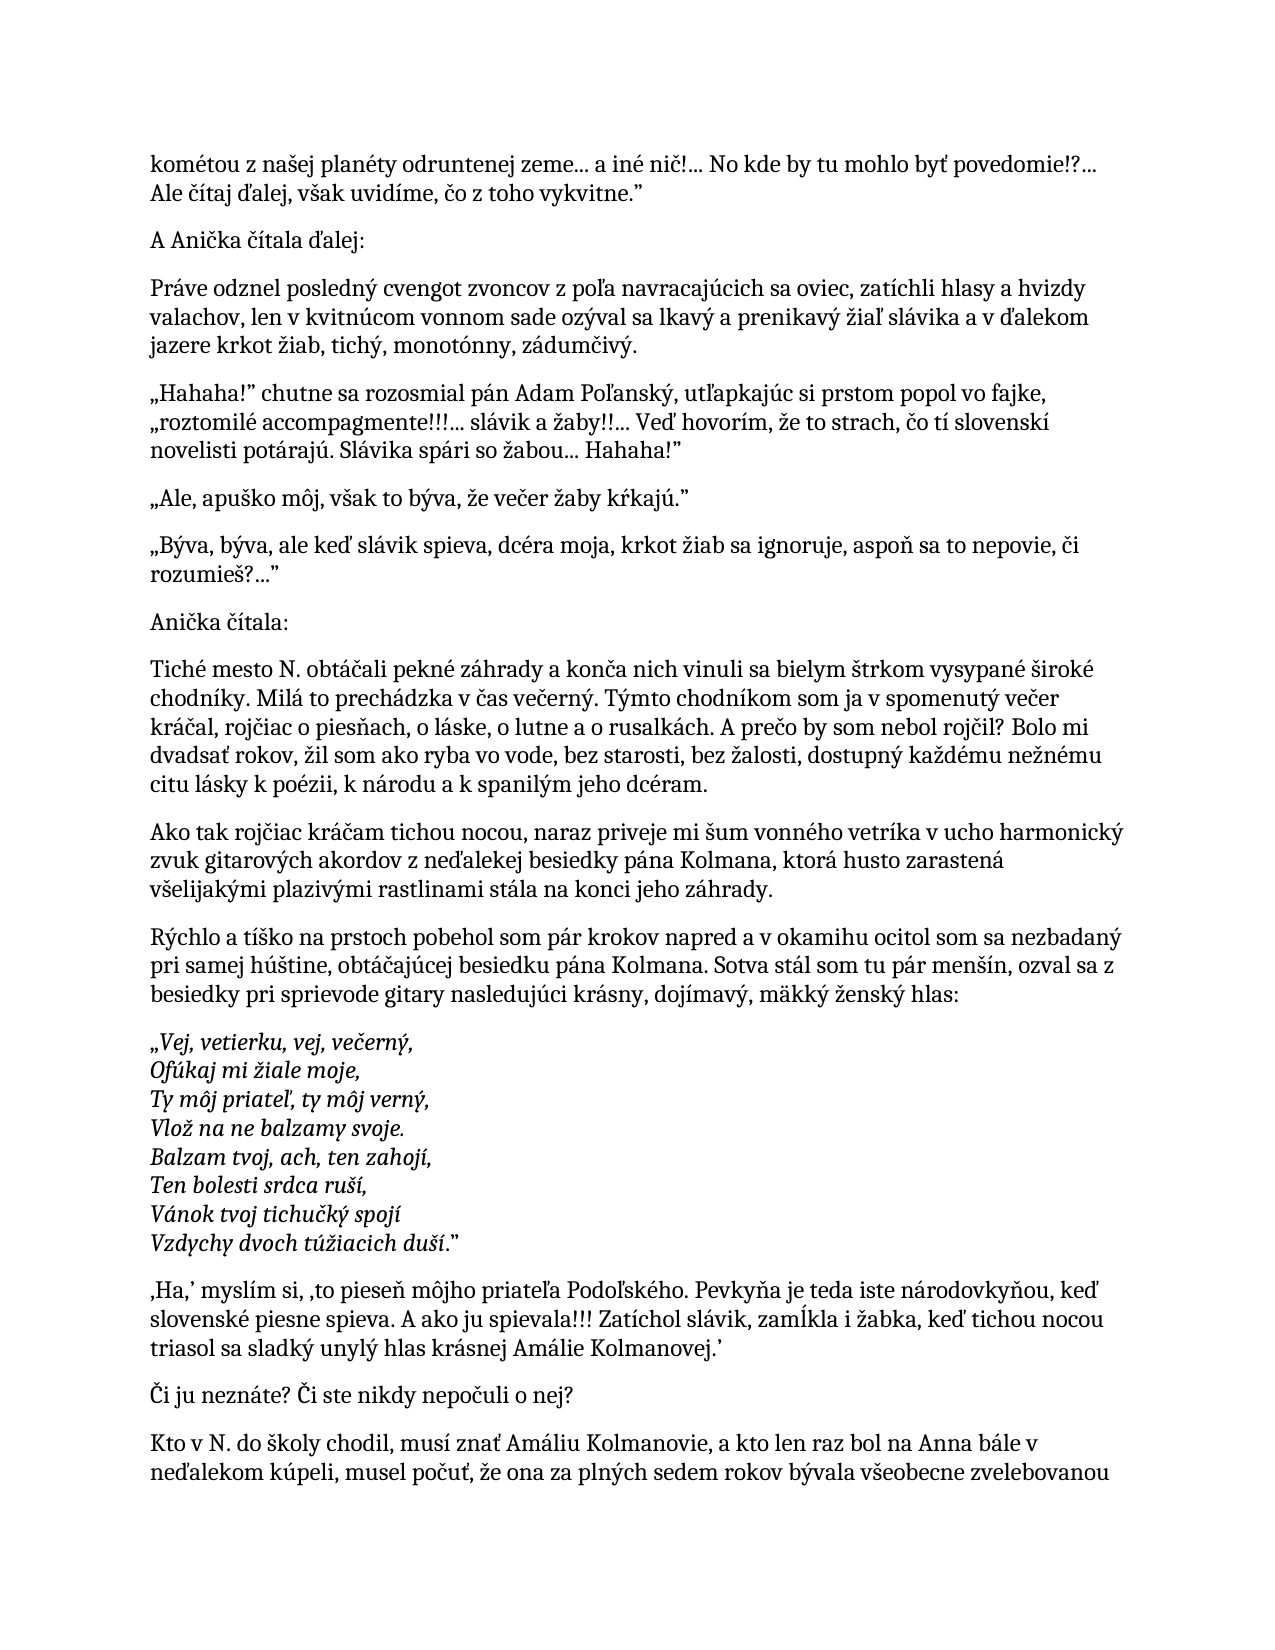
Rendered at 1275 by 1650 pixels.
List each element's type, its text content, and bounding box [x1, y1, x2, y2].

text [150, 150, 1125, 207]
text Rýchlo a tíško na prstoch pobehol som pár krokov napred a v okamihu ocitol som sa nezbadaný pri samej húštine, obtáčajúcej besiedku pána Kolmana. Sotva stál som tu pár menšín, ozval sa z besiedky pri sprievode gitary nasledujúci krásny, dojímavý, mäkký ženský hlas: [150, 922, 1125, 1009]
text „Ale, apuško môj, však to býva, že večer žaby kŕkajú.” [150, 484, 1125, 512]
text A Anička čítala ďalej: [150, 226, 1125, 255]
text Či ju neznáte? Či ste nikdy nepočuli o nej? [150, 1381, 1125, 1410]
text ,Ha,’ myslím si, ,to pieseň môjho priateľa Podoľského. Pevkyňa je teda iste národovkyňou, keď slovenské piesne spieva. A ako ju spievala!!! Zatíchol slávik, zamĺkla i žabka, keď tichou nocou triasol sa sladký unylý hlas krásnej Amálie Kolmanovej.’ [150, 1276, 1125, 1362]
text Práve odznel posledný cvengot zvoncov z poľa navracajúcich sa oviec, zatíchli hlasy a hvizdy valachov, len v kvitnúcom vonnom sade ozýval sa lkavý a prenikavý žiaľ slávika a v ďalekom jazere krkot žiab, tichý, monotónny, zádumčivý. [150, 274, 1125, 360]
text „Býva, býva, ale keď slávik spieva, dcéra moja, krkot žiab sa ignoruje, aspoň sa to nepovie, či rozumieš?...” [150, 531, 1125, 589]
text Anička čítala: [150, 607, 1125, 636]
text „Vej, vetierku, vej, večerný, Ofúkaj mi žiale moje, Ty môj priateľ, ty môj verný, Vlož na ne balzamy svoje. Balzam tvoj, ach, ten zahojí, Ten bolesti srdca ruší, Vánok tvoj tichučký spojí Vzdychy dvoch túžiacich duší.” [150, 1027, 1125, 1257]
text Tiché mesto N. obtáčali pekné záhrady a konča nich vinuli sa bielym štrkom vysypané široké chodníky. Milá to prechádzka v čas večerný. Týmto chodníkom som ja v spomenutý večer kráčal, rojčiac o piesňach, o láske, o lutne a o rusalkách. A prečo by som nebol rojčil? Bolo mi dvadsať rokov, žil som ako ryba vo vode, bez starosti, bez žalosti, dostupný každému nežnému citu lásky k poézii, k národu a k spanilým jeho dcéram. [150, 655, 1125, 799]
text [150, 1429, 1125, 1486]
text Ako tak rojčiac kráčam tichou nocou, naraz priveje mi šum vonného vetríka v ucho harmonický zvuk gitarových akordov z neďalekej besiedky pána Kolmana, ktorá husto zarastená všelijakými plazivými rastlinami stála na konci jeho záhrady. [150, 817, 1125, 904]
text „Hahaha!” chutne sa rozosmial pán Adam Poľanský, utľapkajúc si prstom popol vo fajke, „roztomilé accompagmente!!!... slávik a žaby!!... Veď hovorím, že to strach, čo tí slovenskí novelisti potárajú. Slávika spári so žabou... Hahaha!” [150, 379, 1125, 465]
